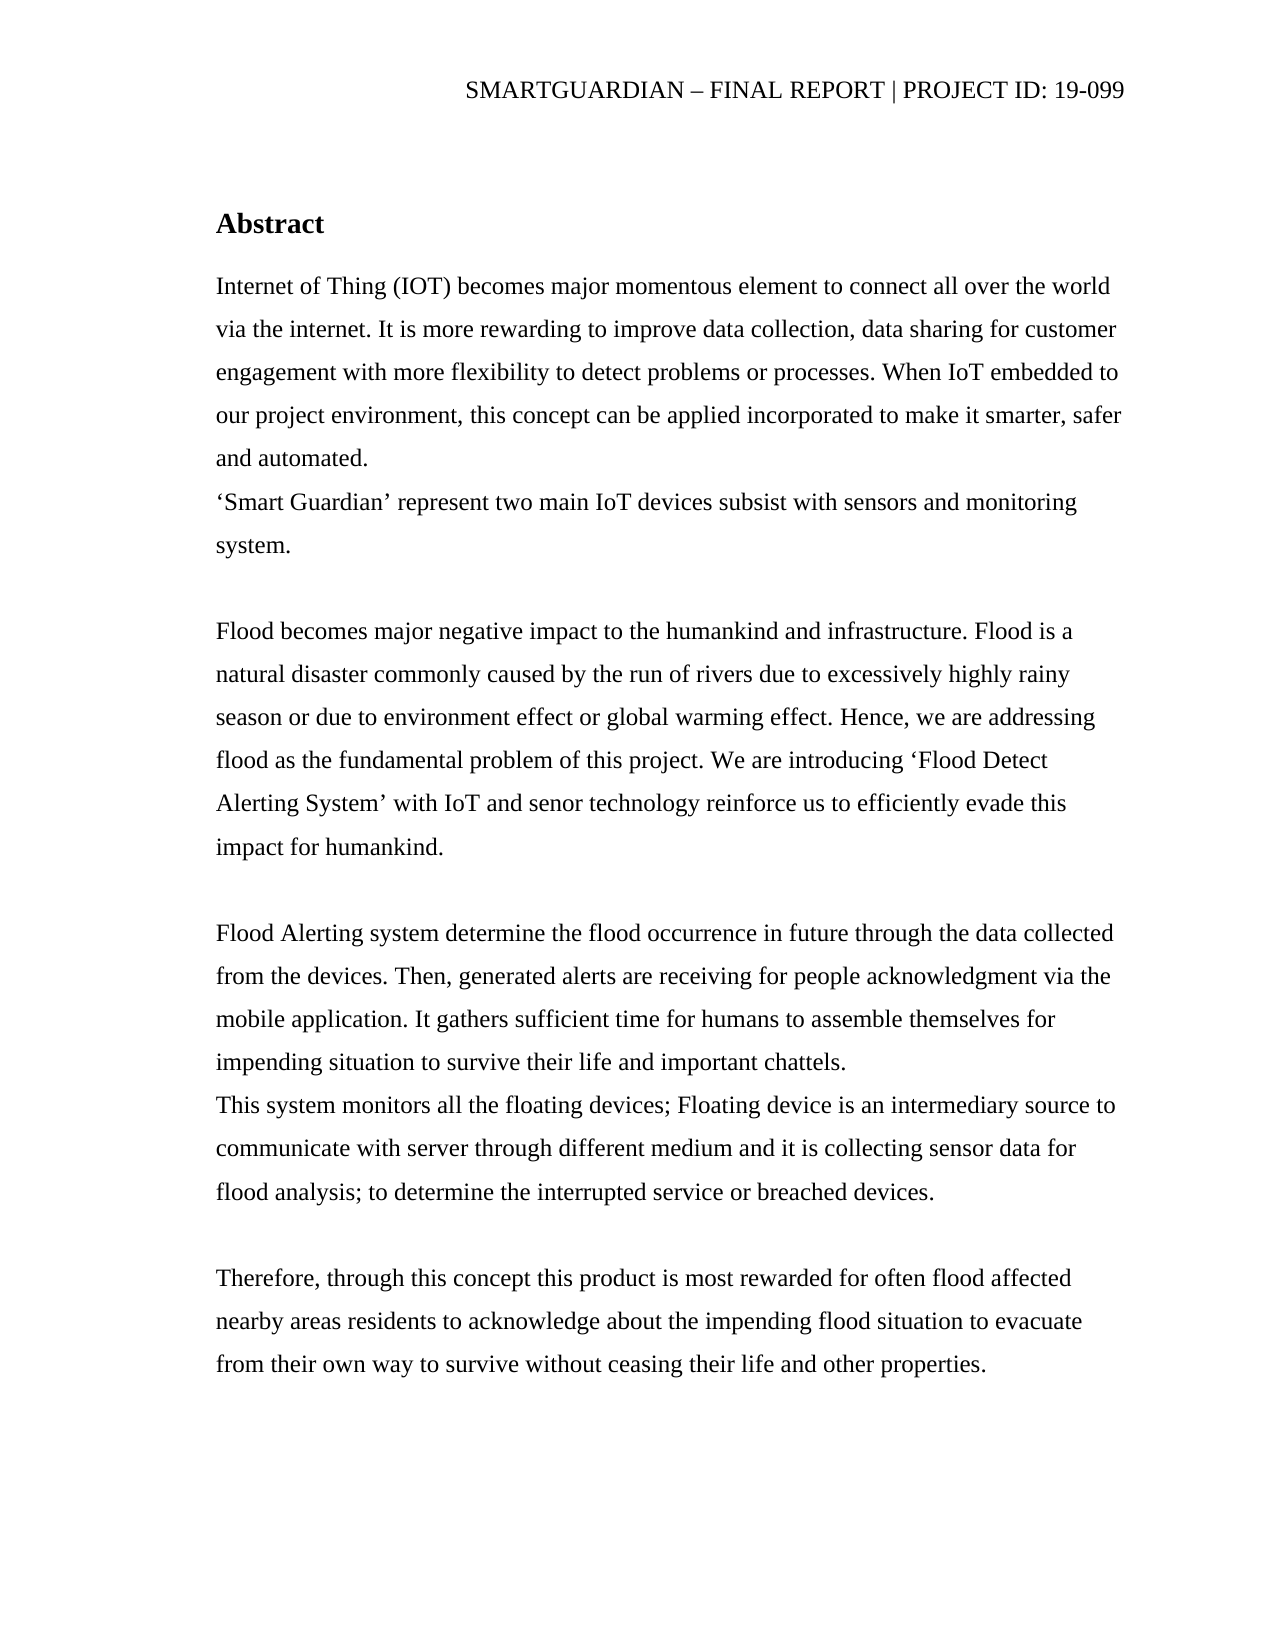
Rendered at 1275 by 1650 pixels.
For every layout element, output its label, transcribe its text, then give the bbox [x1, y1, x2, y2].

text Flood Alerting system determine the flood occurrence in future through the data collected from the devices. Then, generated alerts are receiving for people acknowledgment via the mobile application. It gathers sufficient time for humans to assemble themselves for impending situation to survive their life and important chattels. [216, 918, 1125, 1076]
text Therefore, through this concept this product is most rewarded for often flood affected nearby areas residents to acknowledge about the impending flood situation to evacuate from their own way to survive without ceasing their life and other properties. [216, 1263, 1125, 1378]
text ‘Smart Guardian’ represent two main IoT devices subsist with sensors and monitoring system. [216, 487, 1125, 558]
text Internet of Thing (IOT) becomes major momentous element to connect all over the world via the internet. It is more rewarding to improve data collection, data sharing for customer engagement with more flexibility to detect problems or processes. When IoT embedded to our project environment, this concept can be applied incorporated to make it smarter, safer and automated. [216, 271, 1125, 472]
text This system monitors all the floating devices; Floating device is an intermediary source to communicate with server through different medium and it is collecting sensor data for flood analysis; to determine the interrupted service or breached devices. [216, 1090, 1125, 1205]
text Abstract [216, 206, 1125, 239]
text Flood becomes major negative impact to the humankind and infrastructure. Flood is a natural disaster commonly caused by the run of rivers due to excessively highly rainy season or due to environment effect or global warming effect. Hence, we are addressing flood as the fundamental problem of this project. We are introducing ‘Flood Detect Alerting System’ with IoT and senor technology reinforce us to efficiently evade this impact for humankind. [216, 616, 1125, 860]
